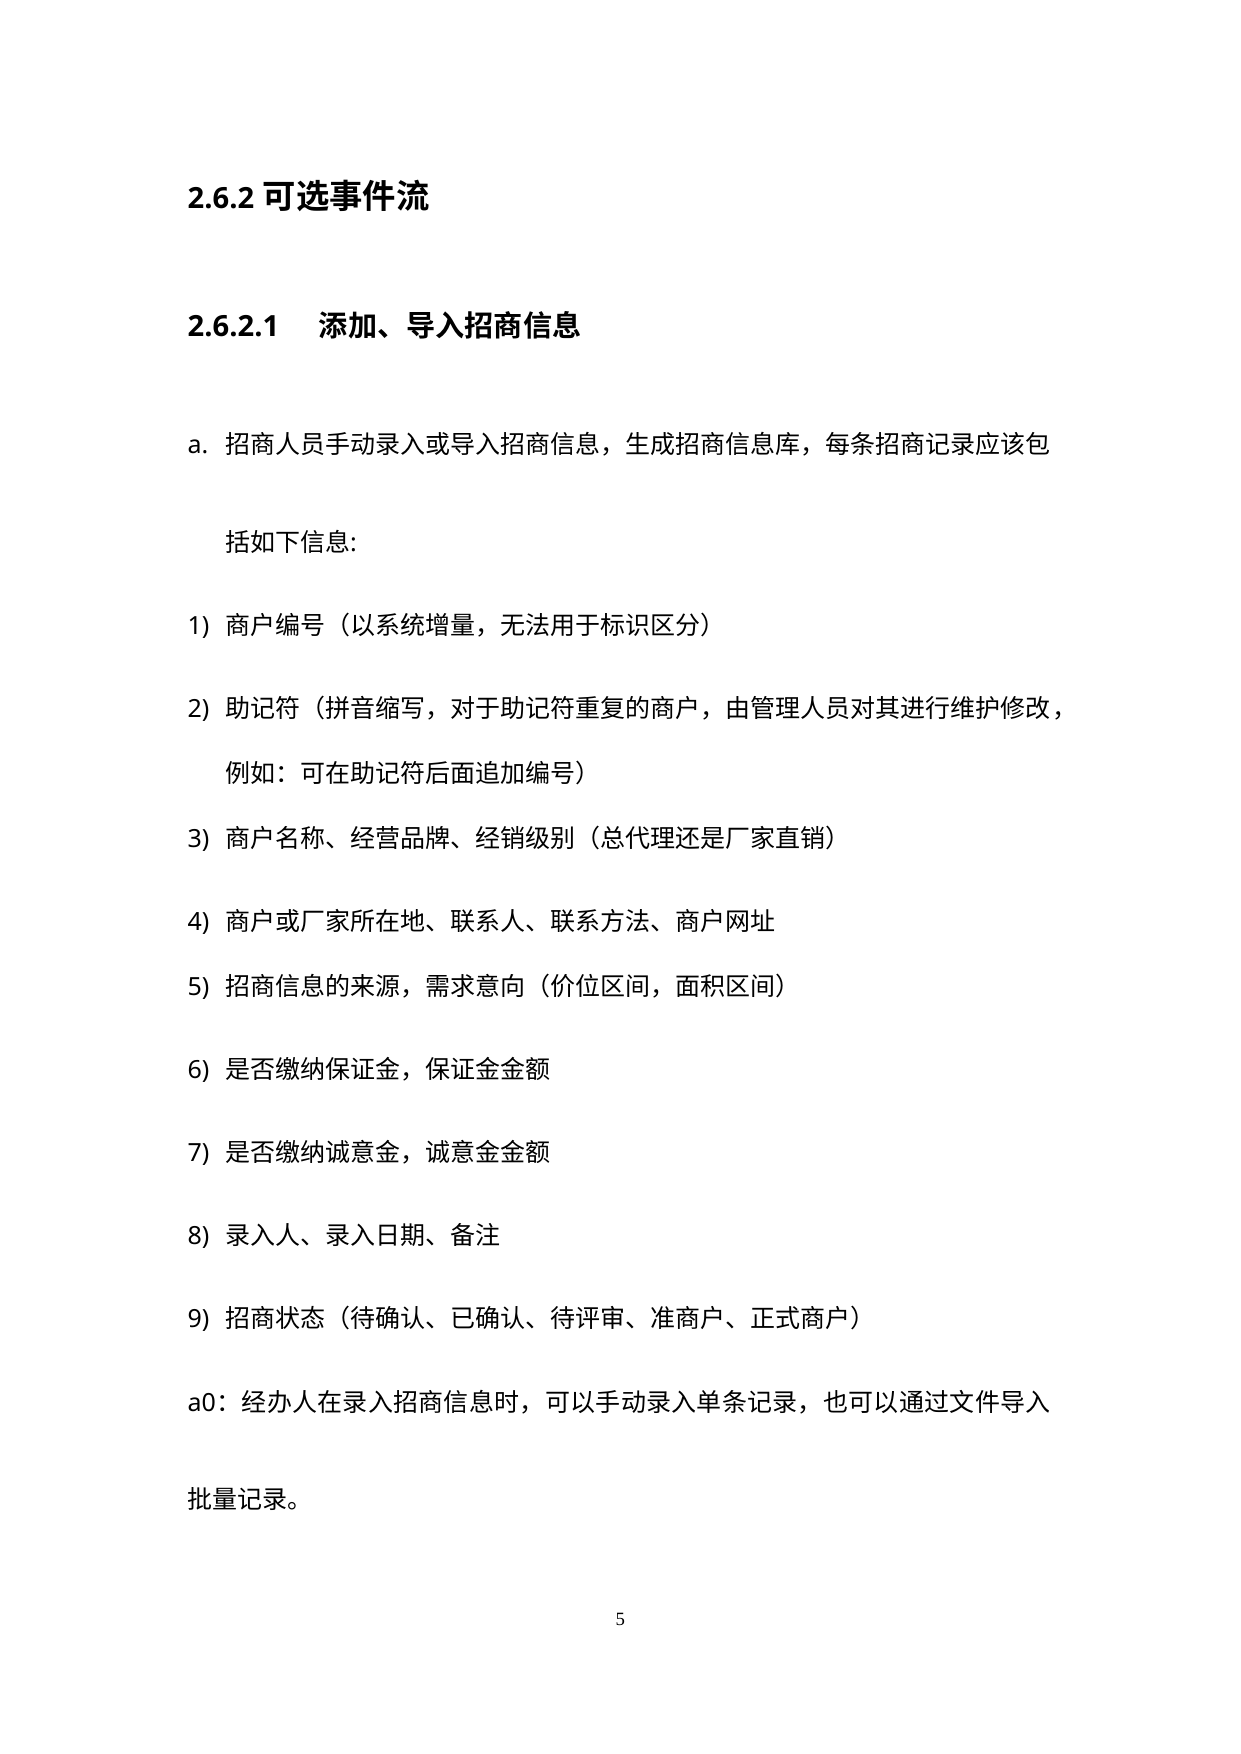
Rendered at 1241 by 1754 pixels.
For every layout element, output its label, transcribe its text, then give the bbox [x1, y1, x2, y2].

subtitle 添加、导入招商信息 [187, 291, 1053, 356]
list 录入人、录入日期、备注 [187, 1201, 1053, 1266]
list 商户名称、经营品牌、经销级别（总代理还是厂家直销） [187, 804, 1053, 869]
list 招商状态（待确认、已确认、待评审、准商户、正式商户） [187, 1284, 1053, 1349]
subtitle 可选事件流 [187, 162, 1053, 227]
list 是否缴纳诚意金，诚意金金额 [187, 1118, 1053, 1183]
list 是否缴纳保证金，保证金金额 [187, 1035, 1053, 1100]
list 招商人员手动录入或导入招商信息，生成招商信息库，每条招商记录应该包括如下信息: [187, 410, 1053, 573]
list 招商信息的来源，需求意向（价位区间，面积区间） [187, 952, 1053, 1017]
list 助记符（拼音缩写，对于助记符重复的商户，由管理人员对其进行维护修改，例如：可在助记符后面追加编号） [187, 674, 1053, 804]
list 商户或厂家所在地、联系人、联系方法、商户网址 [187, 887, 1053, 952]
list 商户编号（以系统增量，无法用于标识区分） [187, 591, 1053, 656]
text a0：经办人在录入招商信息时，可以手动录入单条记录，也可以通过文件导入批量记录。 [187, 1368, 1053, 1530]
